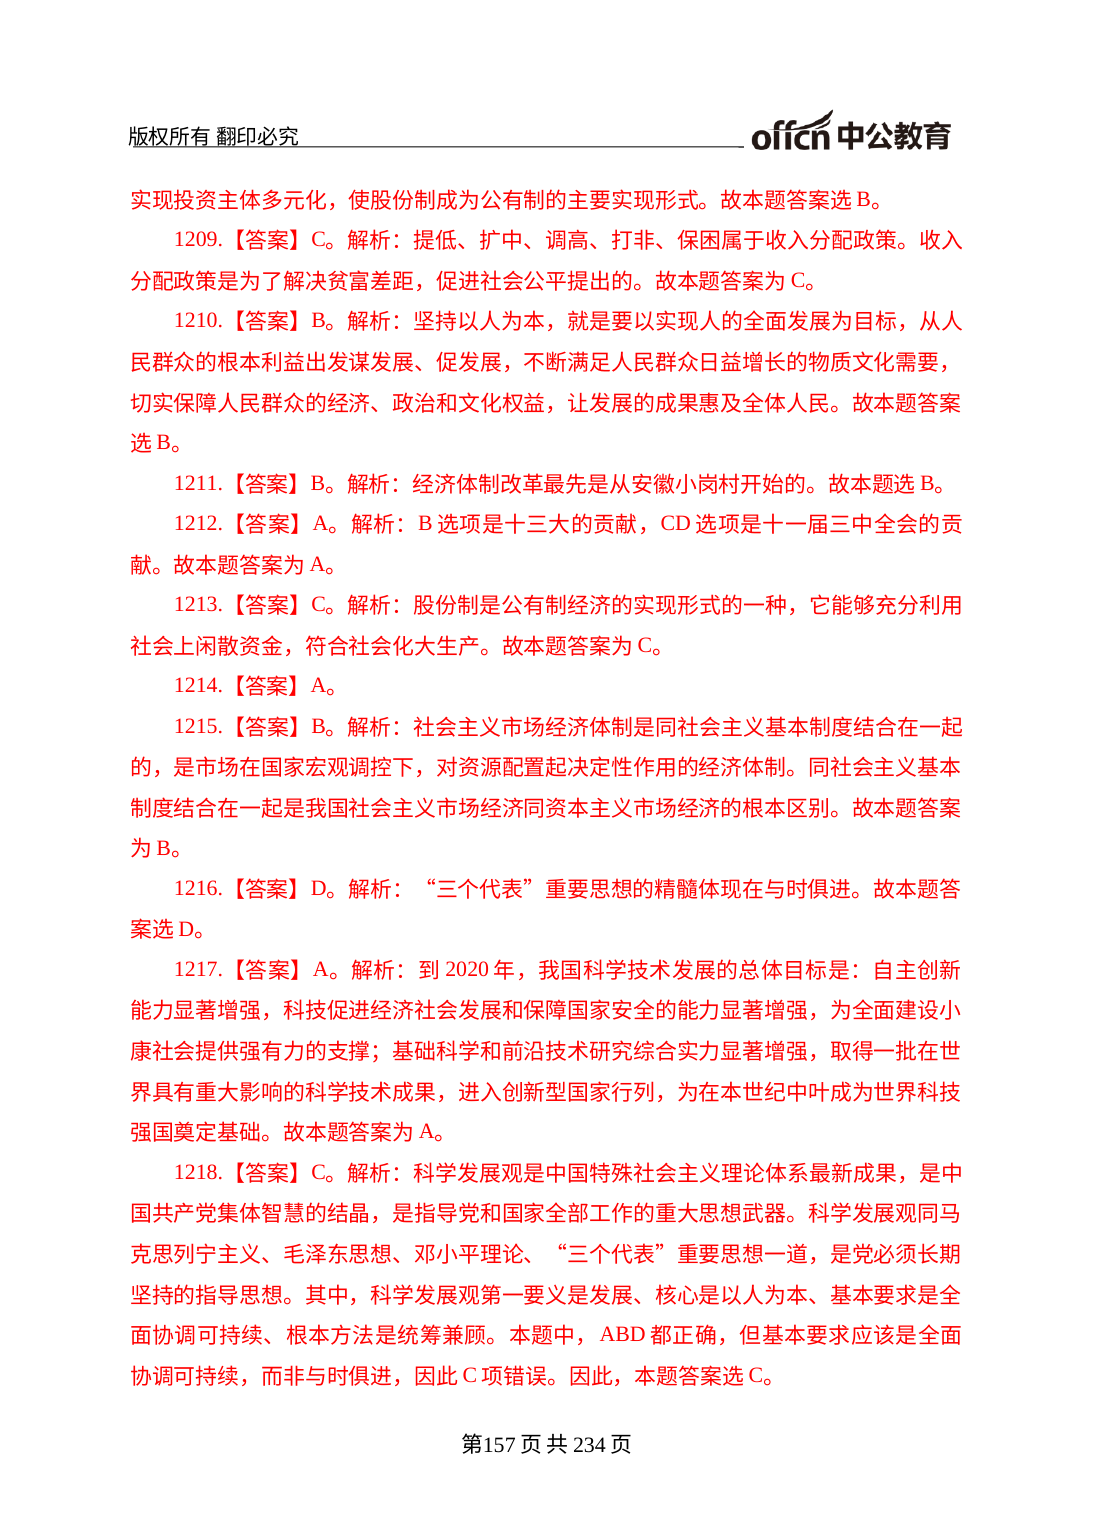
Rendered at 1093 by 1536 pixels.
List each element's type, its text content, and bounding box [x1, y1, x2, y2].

text 1214.【答案】A。 [130, 669, 963, 701]
text 1209.【答案】C。解析：提低、扩中、调高、打非、保困属于收入分配政策。收入分配政策是为了解决贫富差距，促进社会公平提出的。故本题答案为C。 [130, 223, 963, 296]
text 1213.【答案】C。解析：股份制是公有制经济的实现形式的一种，它能够充分利用社会上闲散资金，符合社会化大生产。故本题答案为C。 [130, 588, 963, 661]
text 1208.【答案】B。解析：党的十六届三中全会决议提出，大力发展混合所有制经济，实现投资主体多元化，使股份制成为公有制的主要实现形式。故本题答案选B。 [130, 182, 963, 215]
text 1216.【答案】D。解析：“三个代表”重要思想的精髓体现在与时俱进。故本题答案选D。 [130, 871, 963, 944]
text 1212.【答案】A。解析：B选项是十三大的贡献，CD选项是十一届三中全会的贡献。故本题答案为A。 [130, 507, 963, 580]
text 1217.【答案】A。解析：到2020年，我国科学技术发展的总体目标是：自主创新能力显著增强，科技促进经济社会发展和保障国家安全的能力显著增强，为全面建设小康社会提供强有力的支撑；基础科学和前沿技术研究综合实力显著增强，取得一批在世界具有重大影响的科学技术成果，进入创新型国家行列，为在本世纪中叶成为世界科技强国奠定基础。故本题答案为A。 [130, 952, 963, 1147]
text 1215.【答案】B。解析：社会主义市场经济体制是同社会主义基本制度结合在一起的，是市场在国家宏观调控下，对资源配置起决定性作用的经济体制。同社会主义基本制度结合在一起是我国社会主义市场经济同资本主义市场经济的根本区别。故本题答案为B。 [130, 709, 963, 863]
text 1218.【答案】C。解析：科学发展观是中国特殊社会主义理论体系最新成果，是中国共产党集体智慧的结晶，是指导党和国家全部工作的重大思想武器。科学发展观同马克思列宁主义、毛泽东思想、邓小平理论、“三个代表”重要思想一道，是党必须长期坚持的指导思想。其中，科学发展观第一要义是发展、核心是以人为本、基本要求是全面协调可持续、根本方法是统筹兼顾。本题中，ABD都正确，但基本要求应该是全面协调可持续，而非与时俱进，因此C项错误。因此，本题答案选C。 [130, 1155, 963, 1391]
text 1210.【答案】B。解析：坚持以人为本，就是要以实现人的全面发展为目标，从人民群众的根本利益出发谋发展、促发展，不断满足人民群众日益增长的物质文化需要，切实保障人民群众的经济、政治和文化权益，让发展的成果惠及全体人民。故本题答案选B。 [130, 304, 963, 458]
text 1211.【答案】B。解析：经济体制改革最先是从安徽小岗村开始的。故本题选B。 [130, 466, 963, 499]
picture [750, 104, 952, 155]
